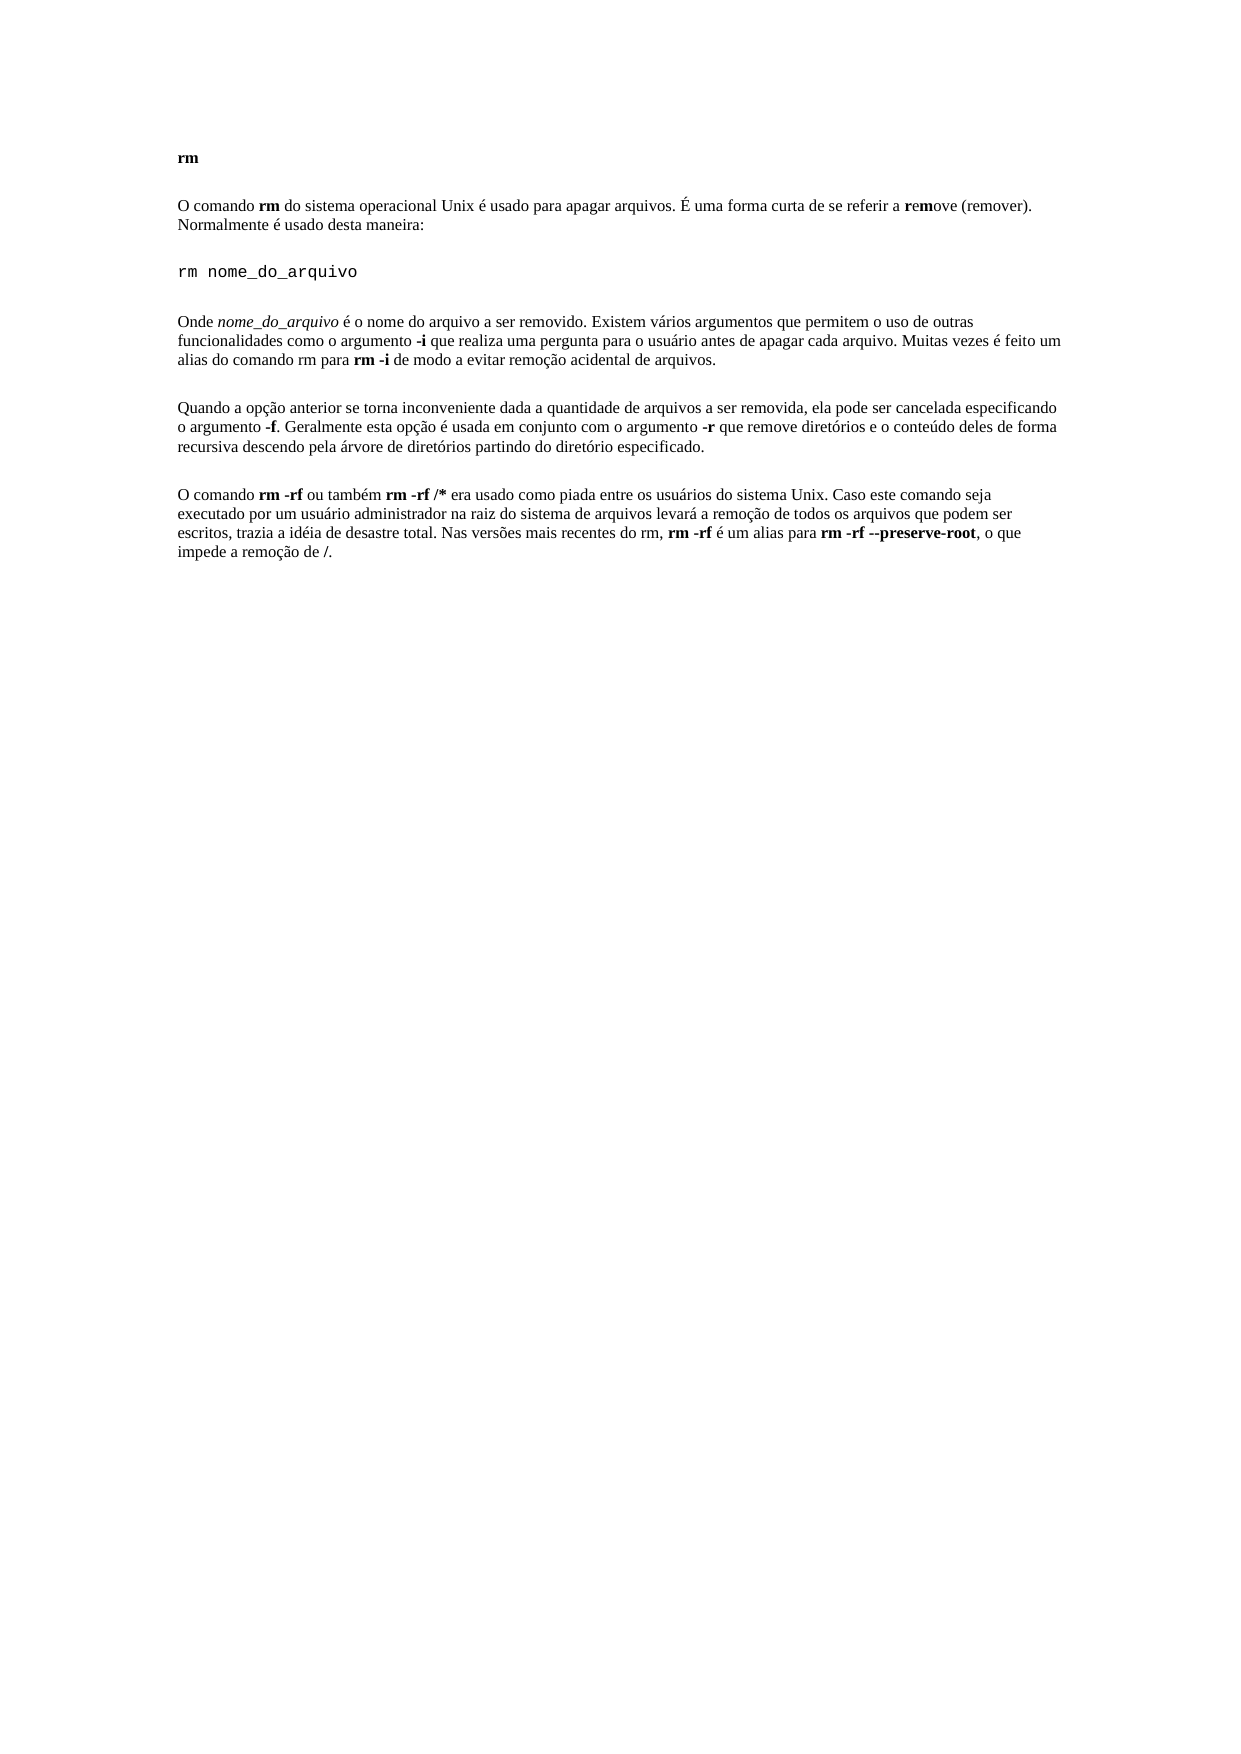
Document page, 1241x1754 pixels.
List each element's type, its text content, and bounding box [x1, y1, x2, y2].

text O comando rm -rf ou também rm -rf /* era usado como piada entre os usuários do sistema Unix. Caso este comando seja executado por um usuário administrador na raiz do sistema de arquivos levará a remoção de todos os arquivos que podem ser escritos, trazia a idéia de desastre total. Nas versões mais recentes do rm, rm -rf é um alias para rm -rf --preserve-root, o que impede a remoção de /. [177, 485, 1063, 561]
text Quando a opção anterior se torna inconveniente dada a quantidade de arquivos a ser removida, ela pode ser cancelada especificando o argumento -f. Geralmente esta opção é usada em conjunto com o argumento -r que remove diretórios e o conteúdo deles de forma recursiva descendo pela árvore de diretórios partindo do diretório especificado. [177, 398, 1063, 456]
text rm nome_do_arquivo [177, 263, 1063, 282]
text Onde nome_do_arquivo é o nome do arquivo a ser removido. Existem vários argumentos que permitem o uso de outras funcionalidades como o argumento -i que realiza uma pergunta para o usuário antes de apagar cada arquivo. Muitas vezes é feito um alias do comando rm para rm -i de modo a evitar remoção acidental de arquivos. [177, 311, 1063, 369]
text O comando rm do sistema operacional Unix é usado para apagar arquivos. É uma forma curta de se referir a remove (remover). Normalmente é usado desta maneira: [177, 196, 1063, 234]
text rm [177, 148, 1063, 167]
